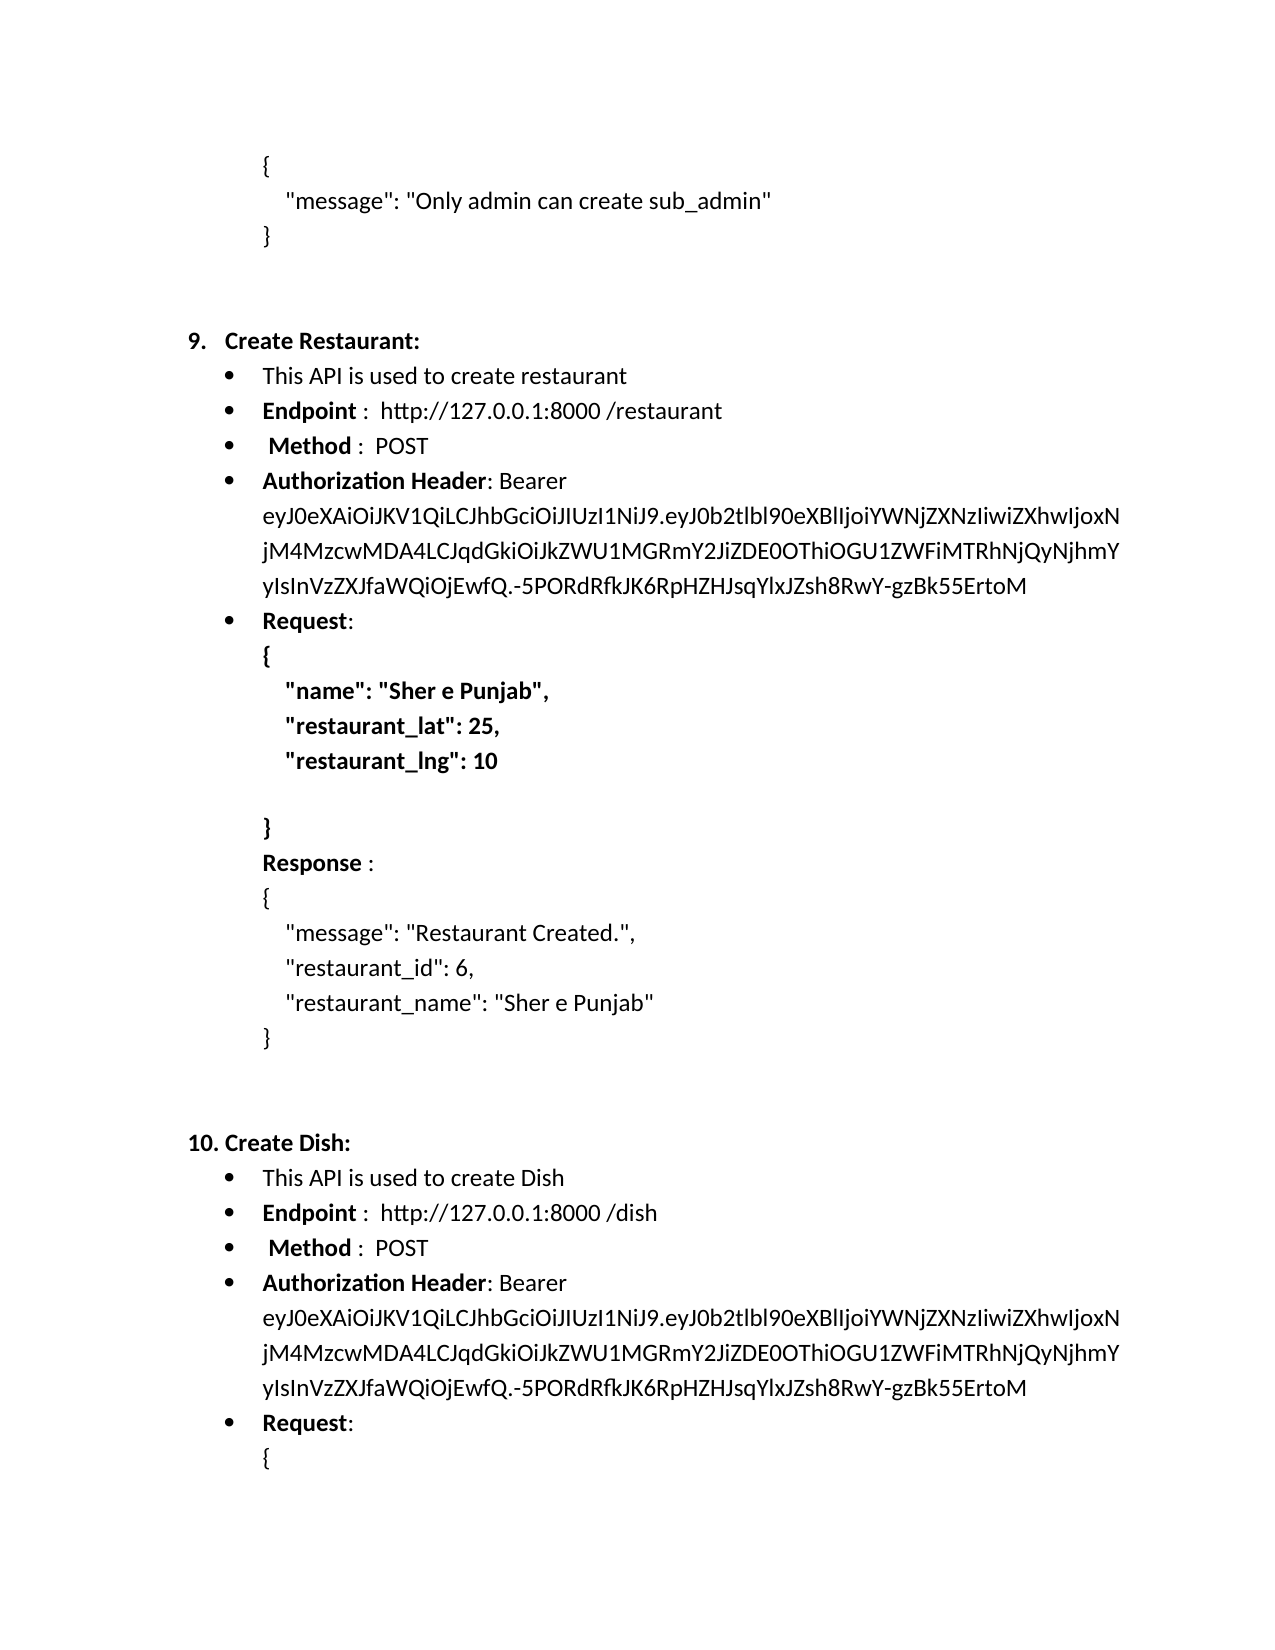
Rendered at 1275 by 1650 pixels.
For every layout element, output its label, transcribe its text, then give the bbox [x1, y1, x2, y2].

list Create Restaurant: [187, 325, 1125, 356]
list Response : [262, 847, 1125, 878]
list "message": "Restaurant Created.", [262, 917, 1125, 948]
list "restaurant_id": 6, [262, 952, 1125, 983]
list "restaurant_lng": 10 [262, 745, 1125, 776]
list "restaurant_lat": 25, [262, 710, 1125, 741]
list { [262, 1442, 1125, 1473]
list Request: [225, 1407, 1125, 1438]
list } [262, 220, 1125, 251]
list Create Dish: [187, 1127, 1125, 1158]
list Endpoint : http://127.0.0.1:8000 /restaurant [225, 395, 1125, 426]
list Method : POST [225, 430, 1125, 461]
list } [262, 1022, 1125, 1053]
list { [262, 150, 1125, 181]
list This API is used to create Dish [225, 1162, 1125, 1193]
list "message": "Only admin can create sub_admin" [262, 185, 1125, 216]
list "name": "Sher e Punjab", [262, 675, 1125, 706]
list Endpoint : http://127.0.0.1:8000 /dish [225, 1197, 1125, 1228]
list { [262, 640, 1125, 671]
list Method : POST [225, 1232, 1125, 1263]
list { [262, 882, 1125, 913]
list Request: [225, 605, 1125, 636]
list This API is used to create restaurant [225, 360, 1125, 391]
list "restaurant_name": "Sher e Punjab" [262, 987, 1125, 1018]
list } [262, 812, 1125, 843]
